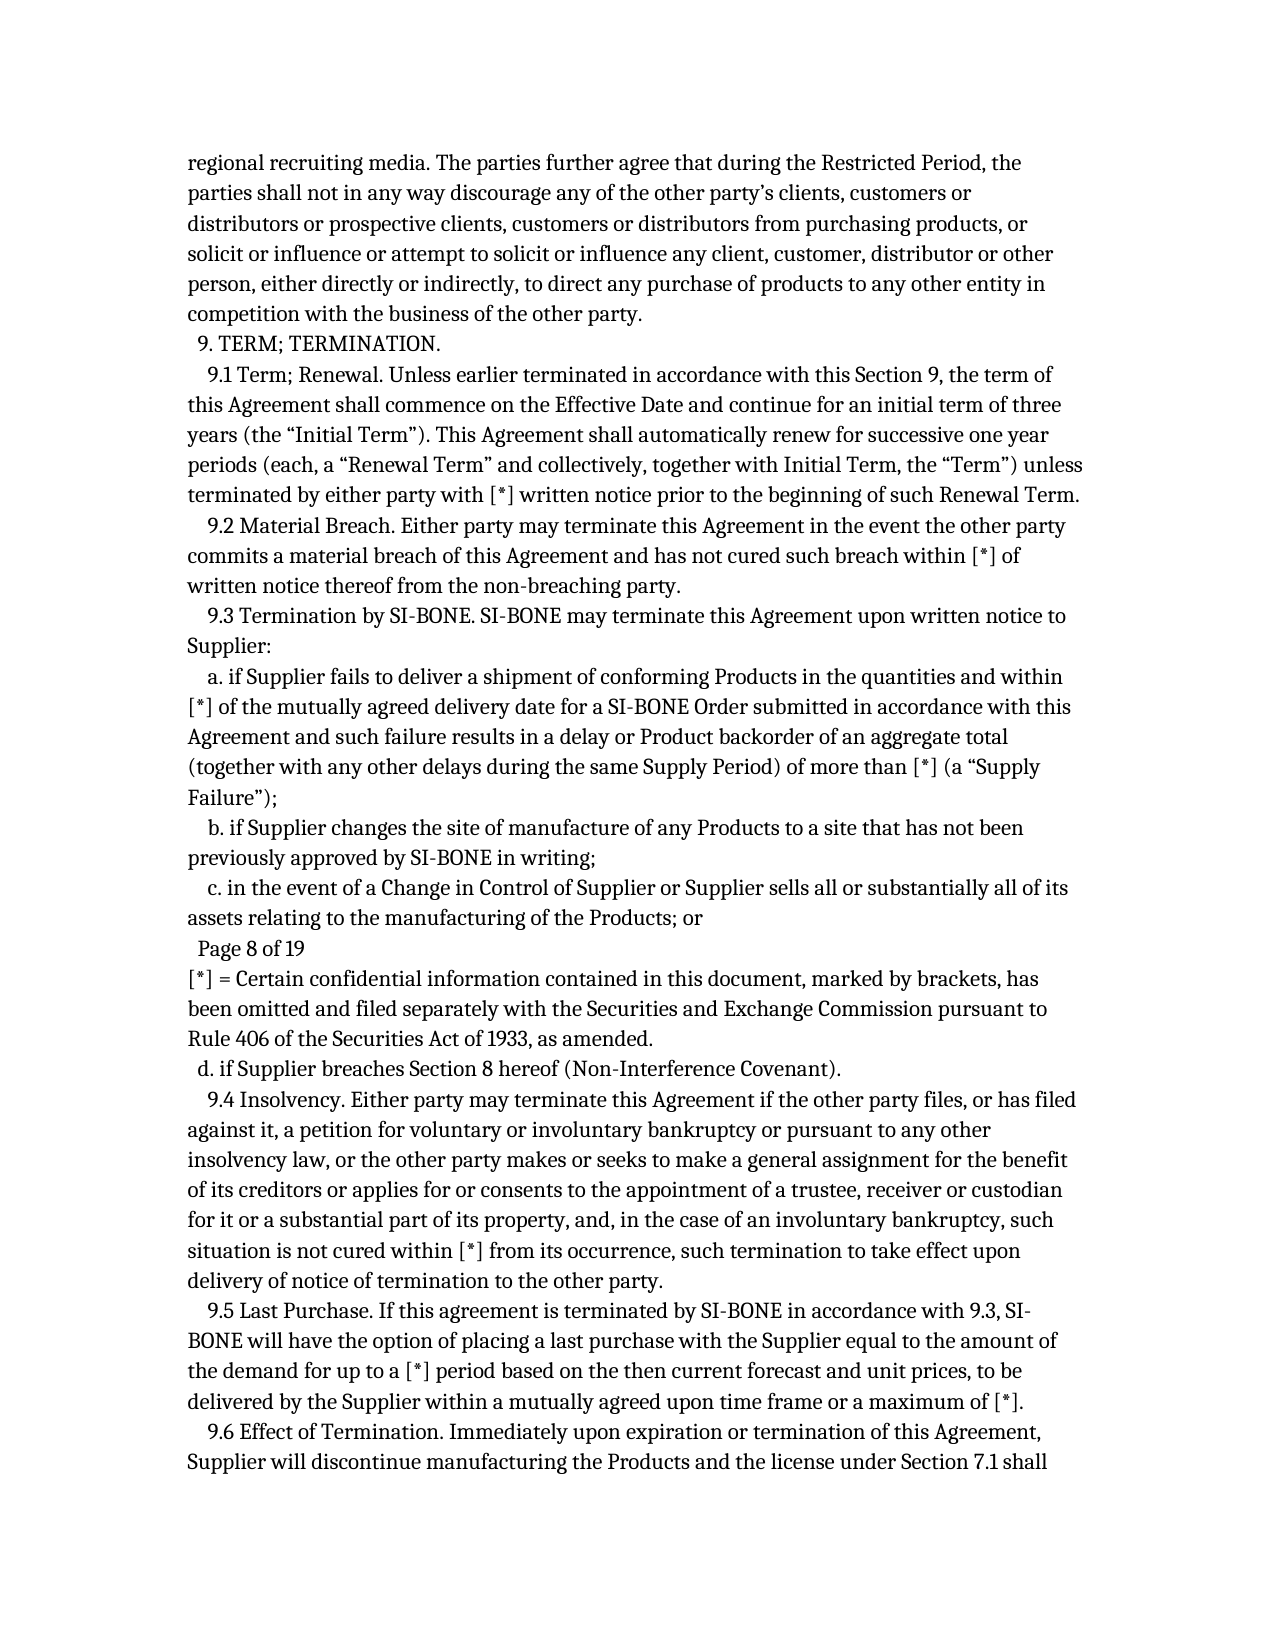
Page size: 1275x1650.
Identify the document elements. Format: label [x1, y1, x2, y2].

text [187, 150, 1087, 1475]
